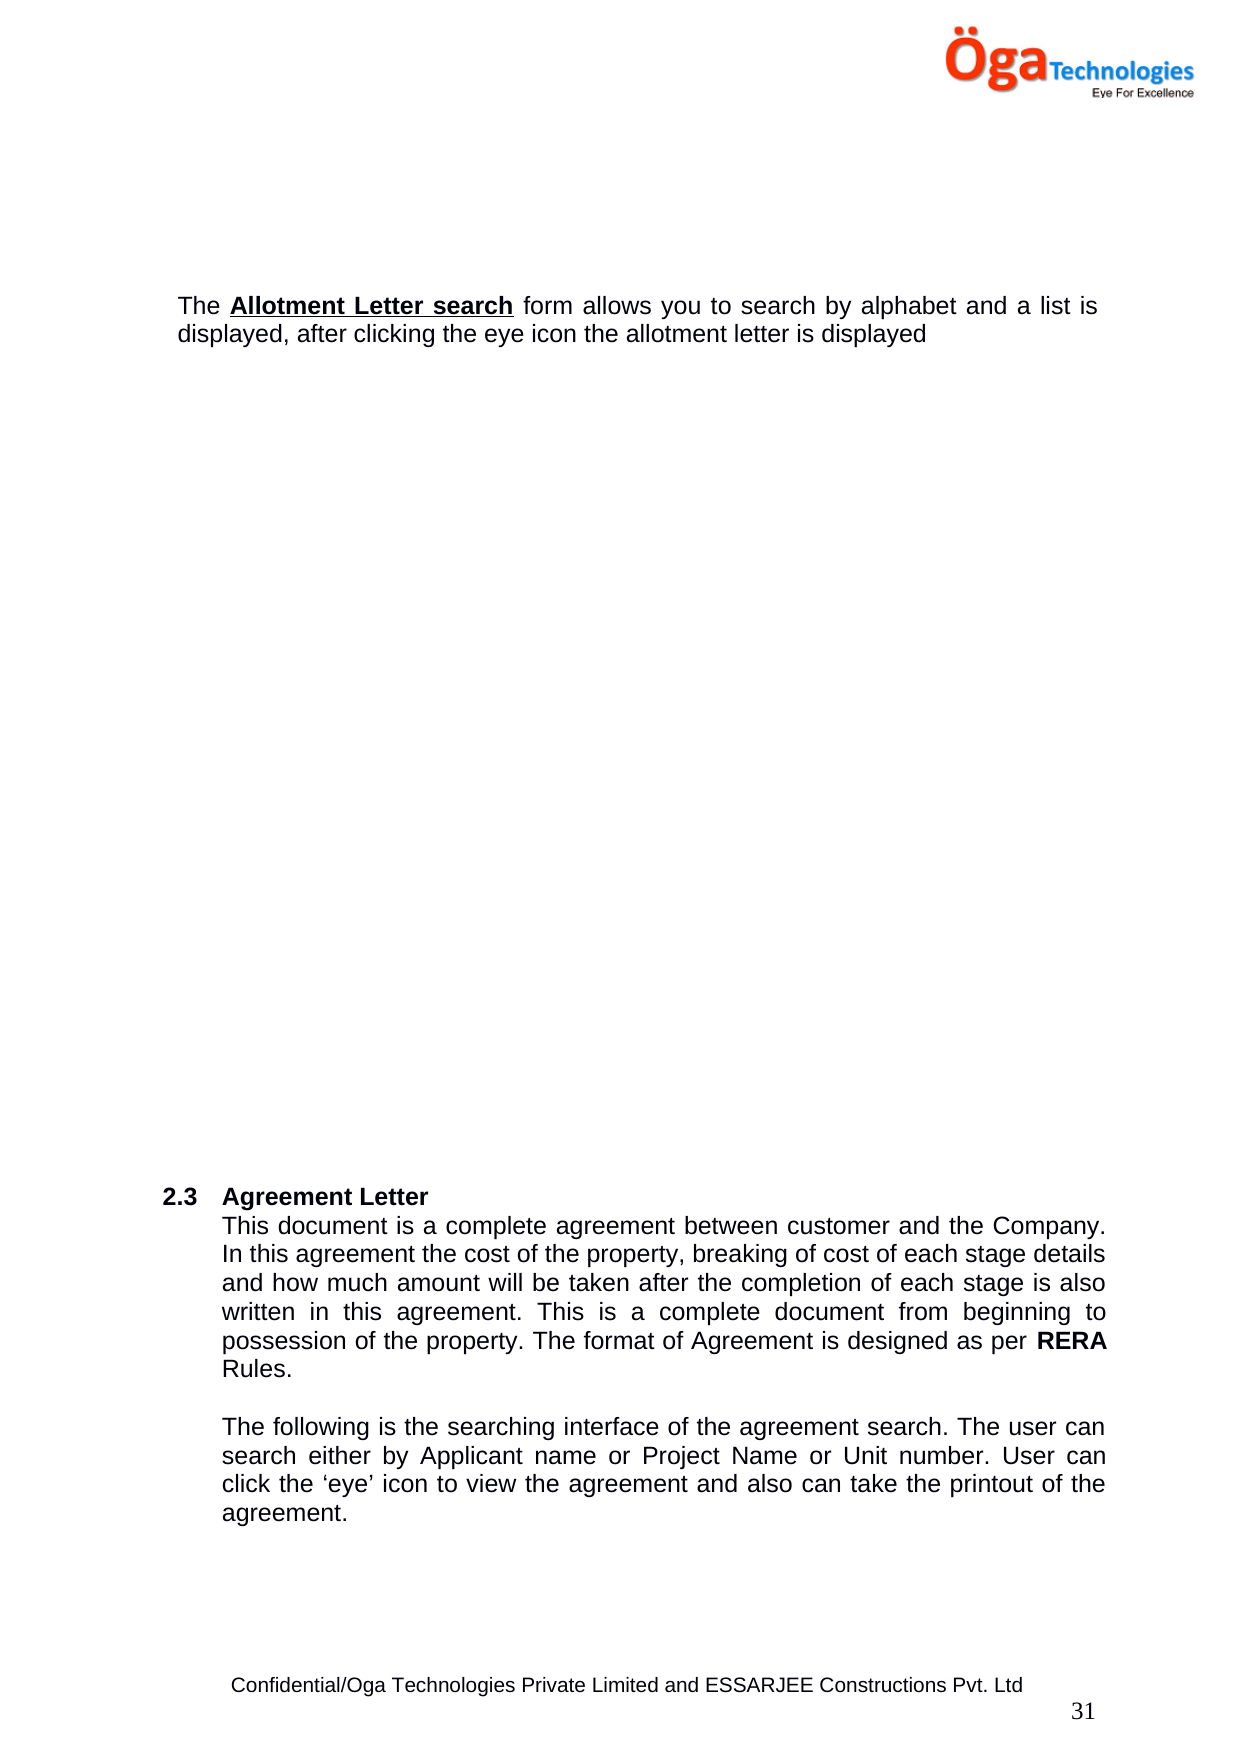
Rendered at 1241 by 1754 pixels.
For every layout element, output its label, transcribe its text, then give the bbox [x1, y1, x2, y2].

list Agreement Letter [162, 1182, 1099, 1211]
list This document is a complete agreement between customer and the Company. In this agreement the cost of the property, breaking of cost of each stage details and how much amount will be taken after the completion of each stage is also written in this agreement. This is a complete document from beginning to possession of the property. The format of Agreement is designed as per RERA Rules. [222, 1211, 1107, 1383]
list The Allotment Letter search form allows you to search by alphabet and a list is displayed, after clicking the eye icon the allotment letter is displayed [177, 291, 1099, 348]
list The following is the searching interface of the agreement search. The user can search either by Applicant name or Project Name or Unit number. User can click the ‘eye’ icon to view the agreement and also can take the printout of the agreement. [222, 1412, 1107, 1527]
